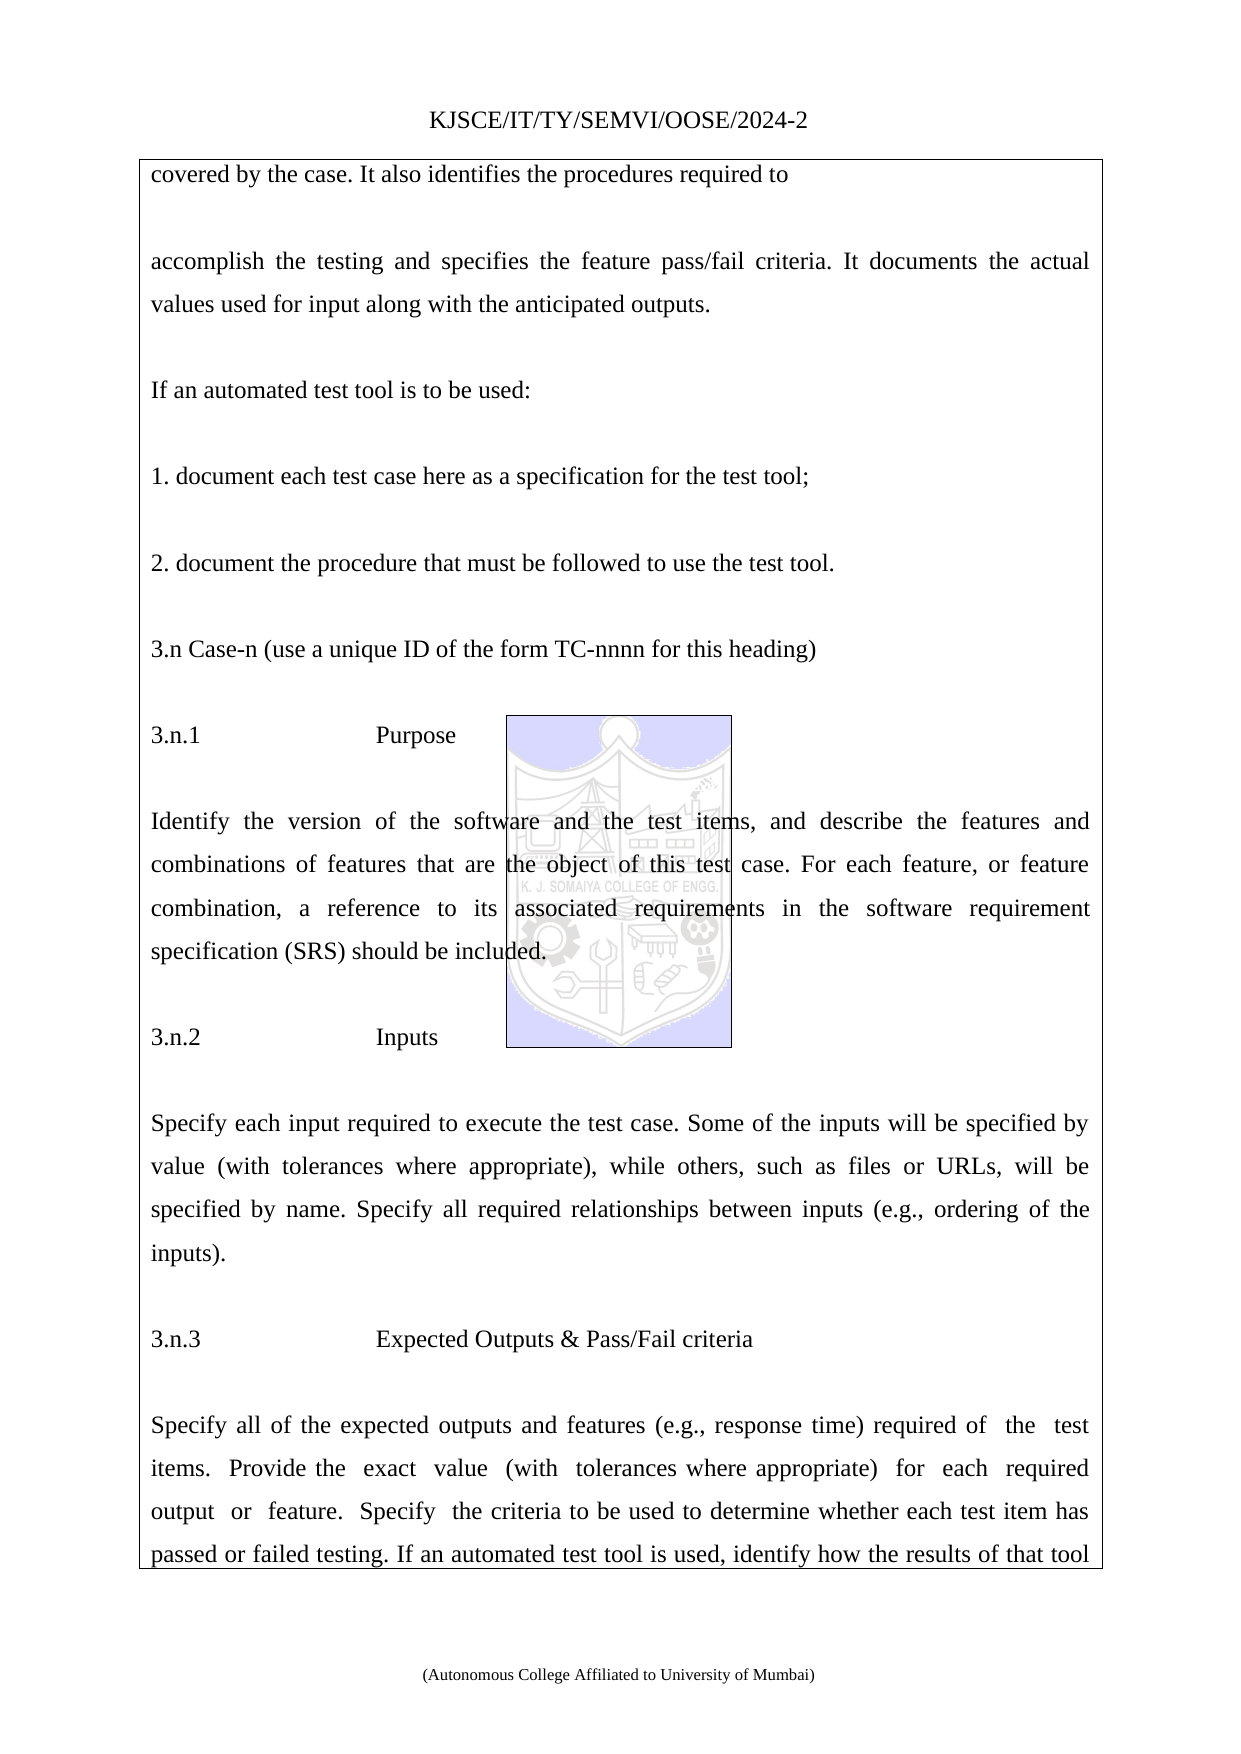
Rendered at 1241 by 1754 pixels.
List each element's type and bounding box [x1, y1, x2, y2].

table_header [140, 160, 1102, 1568]
